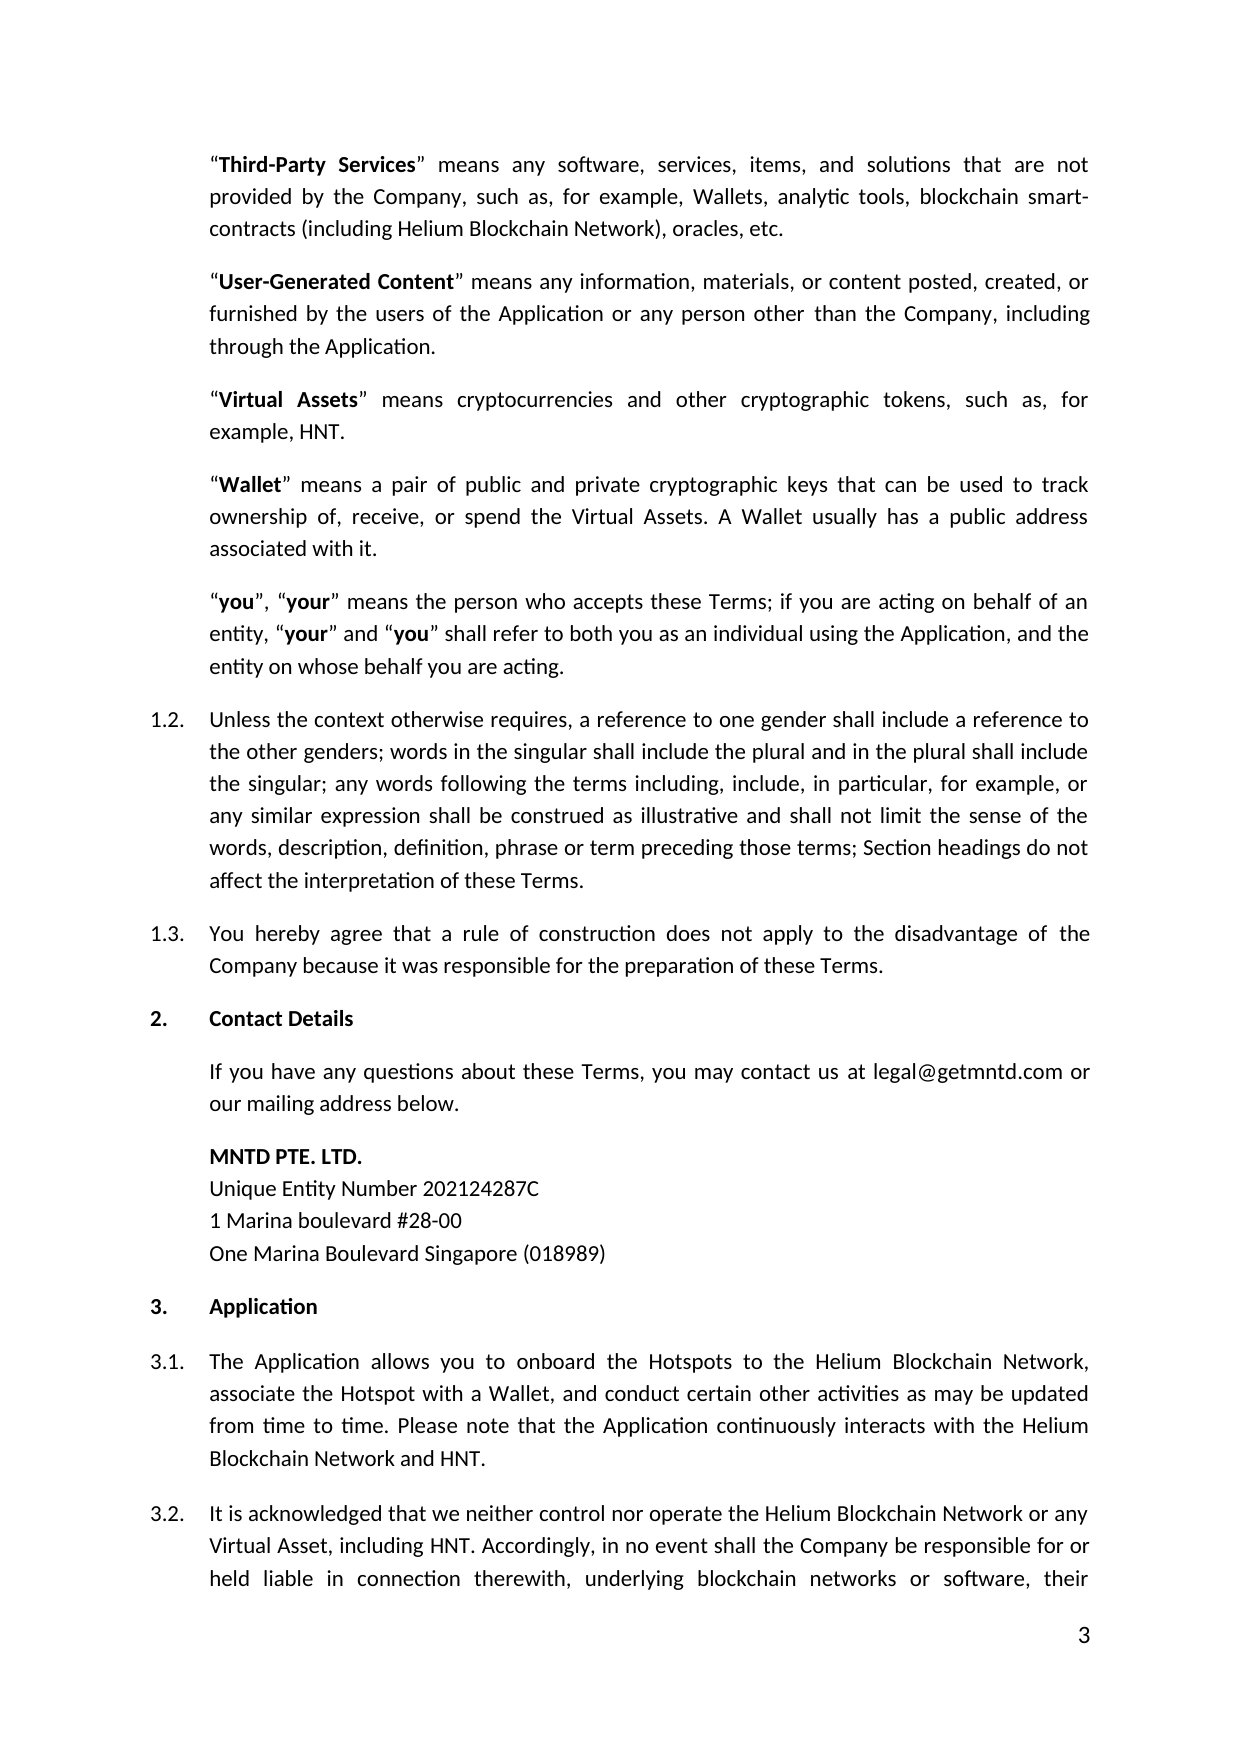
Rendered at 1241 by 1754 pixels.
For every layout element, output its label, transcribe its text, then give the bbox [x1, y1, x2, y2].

text “Third-Party Services” means any software, services, items, and solutions that are not provided by the Company, such as, for example, Wallets, analytic tools, blockchain smart-contracts (including Helium Blockchain Network), oracles, etc. [209, 150, 1090, 242]
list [150, 1497, 1090, 1592]
list Unless the context otherwise requires, a reference to one gender shall include a reference to the other genders; words in the singular shall include the plural and in the plural shall include the singular; any words following the terms including, include, in particular, for example, or any similar expression shall be construed as illustrative and shall not limit the sense of the words, description, definition, phrase or term preceding those terms; Section headings do not affect the interpretation of these Terms. [150, 705, 1090, 894]
text “Virtual Assets” means cryptocurrencies and other cryptographic tokens, such as, for example, HNT. [209, 385, 1090, 445]
text MNTD PTE. LTD. [209, 1142, 1090, 1170]
text If you have any questions about these Terms, you may contact us at legal@getmntd.com or our mailing address below. [209, 1057, 1090, 1117]
text Unique Entity Number 202124287C [209, 1174, 1090, 1202]
list Application [150, 1292, 1090, 1320]
text “you”, “your” means the person who accepts these Terms; if you are acting on behalf of an entity, “your” and “you” shall refer to both you as an individual using the Application, and the entity on whose behalf you are acting. [209, 587, 1090, 680]
text One Marina Boulevard Singapore (018989) [209, 1239, 1090, 1267]
list The Application allows you to onboard the Hotspots to the Helium Blockchain Network, associate the Hotspot with a Wallet, and conduct certain other activities as may be updated from time to time. Please note that the Application continuously interacts with the Helium Blockchain Network and HNT. [150, 1345, 1090, 1472]
text “Wallet” means a pair of public and private cryptographic keys that can be used to track ownership of, receive, or spend the Virtual Assets. A Wallet usually has a public address associated with it. [209, 470, 1090, 562]
list Contact Details [150, 1004, 1090, 1032]
text “User-Generated Content” means any information, materials, or content posted, created, or furnished by the users of the Application or any person other than the Company, including through the Application. [209, 267, 1090, 360]
list You hereby agree that a rule of construction does not apply to the disadvantage of the Company because it was responsible for the preparation of these Terms. [150, 919, 1090, 979]
text 1 Marina boulevard #28-00 [209, 1207, 1090, 1234]
